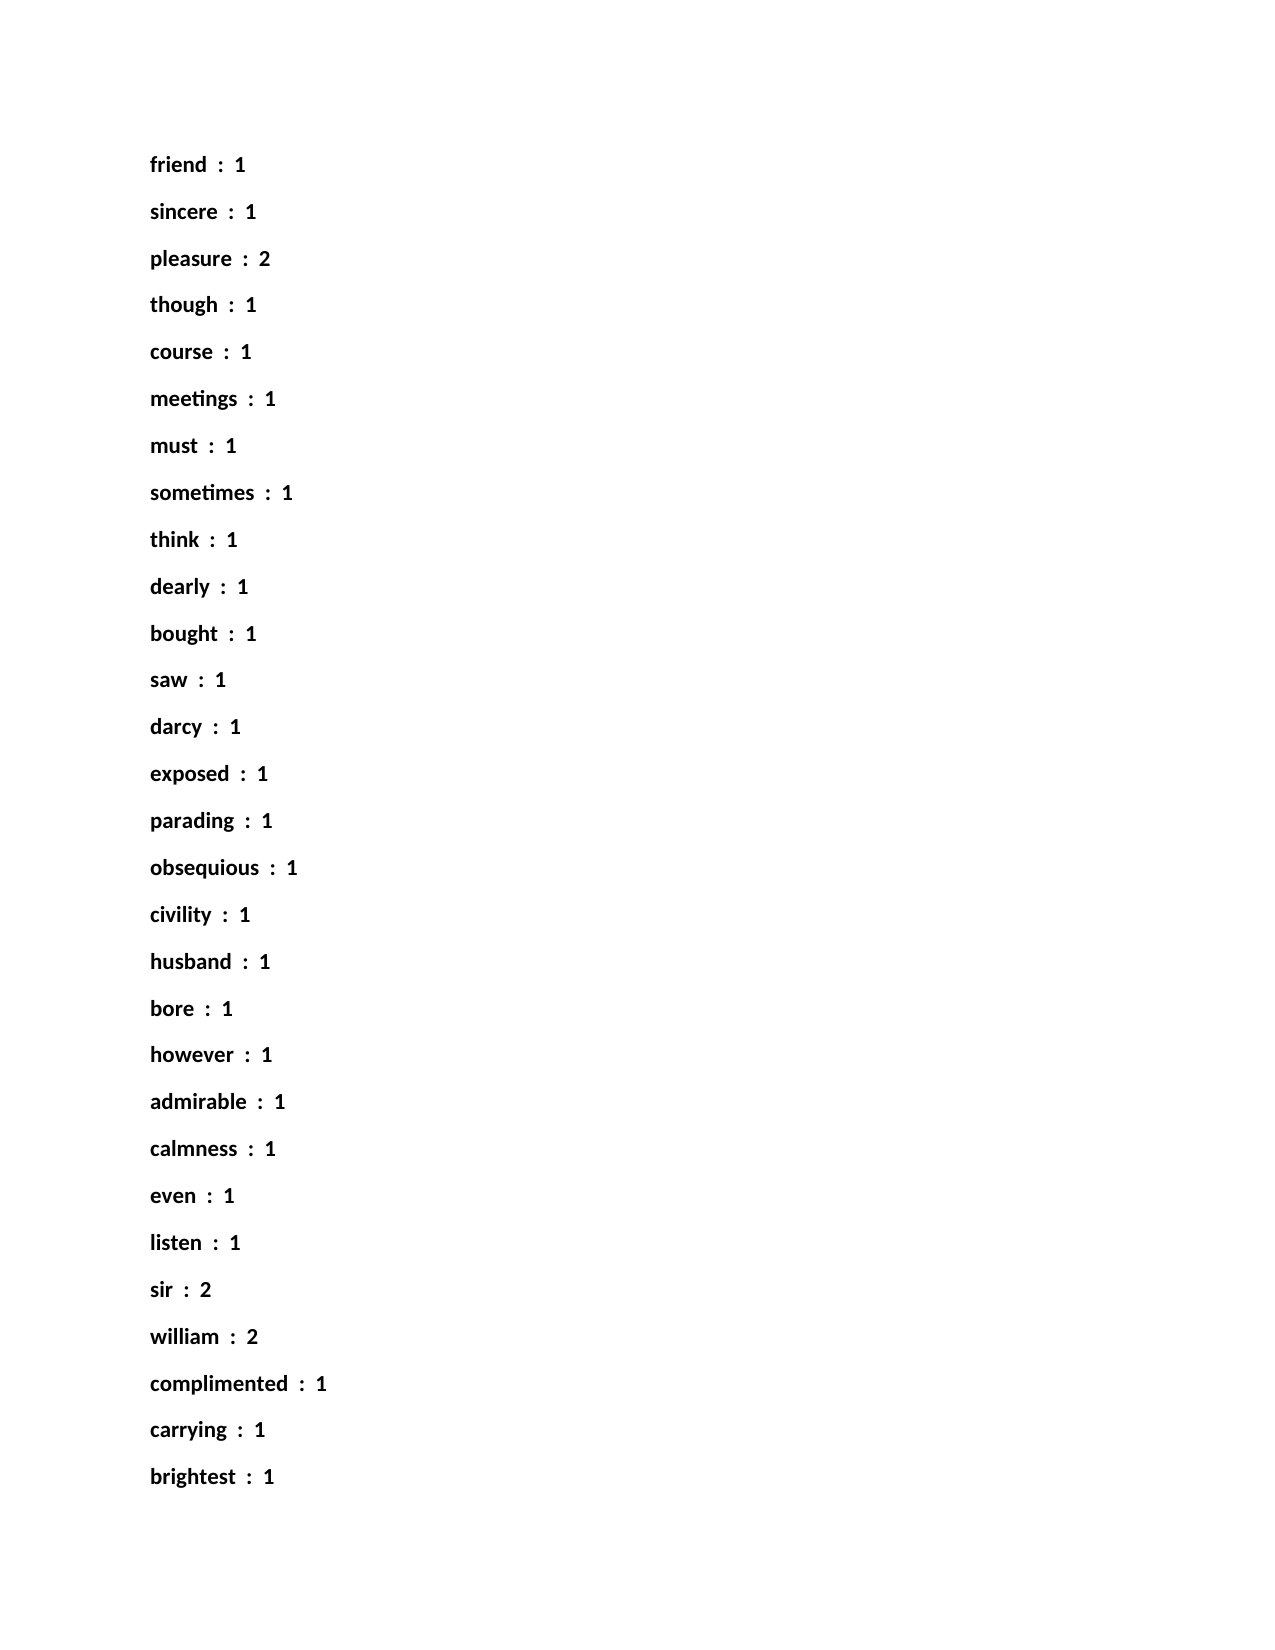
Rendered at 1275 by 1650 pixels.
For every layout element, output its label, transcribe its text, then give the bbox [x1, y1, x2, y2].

text complimented : 1 [150, 1369, 1125, 1397]
text even : 1 [150, 1181, 1125, 1209]
text sir : 2 [150, 1275, 1125, 1303]
text course : 1 [150, 337, 1125, 366]
text however : 1 [150, 1041, 1125, 1069]
text must : 1 [150, 431, 1125, 459]
text brightest : 1 [150, 1462, 1125, 1491]
text calmness : 1 [150, 1134, 1125, 1162]
text bore : 1 [150, 994, 1125, 1022]
text dearly : 1 [150, 572, 1125, 600]
text civility : 1 [150, 900, 1125, 928]
text meetings : 1 [150, 384, 1125, 412]
text saw : 1 [150, 666, 1125, 694]
text obsequious : 1 [150, 853, 1125, 881]
text friend : 1 [150, 150, 1125, 178]
text sometimes : 1 [150, 478, 1125, 506]
text bought : 1 [150, 619, 1125, 647]
text carrying : 1 [150, 1416, 1125, 1444]
text parading : 1 [150, 806, 1125, 834]
text darcy : 1 [150, 712, 1125, 741]
text admirable : 1 [150, 1087, 1125, 1116]
text sincere : 1 [150, 197, 1125, 225]
text exposed : 1 [150, 759, 1125, 787]
text pleasure : 2 [150, 244, 1125, 272]
text william : 2 [150, 1322, 1125, 1350]
text think : 1 [150, 525, 1125, 553]
text though : 1 [150, 291, 1125, 319]
text listen : 1 [150, 1228, 1125, 1256]
text husband : 1 [150, 947, 1125, 975]
